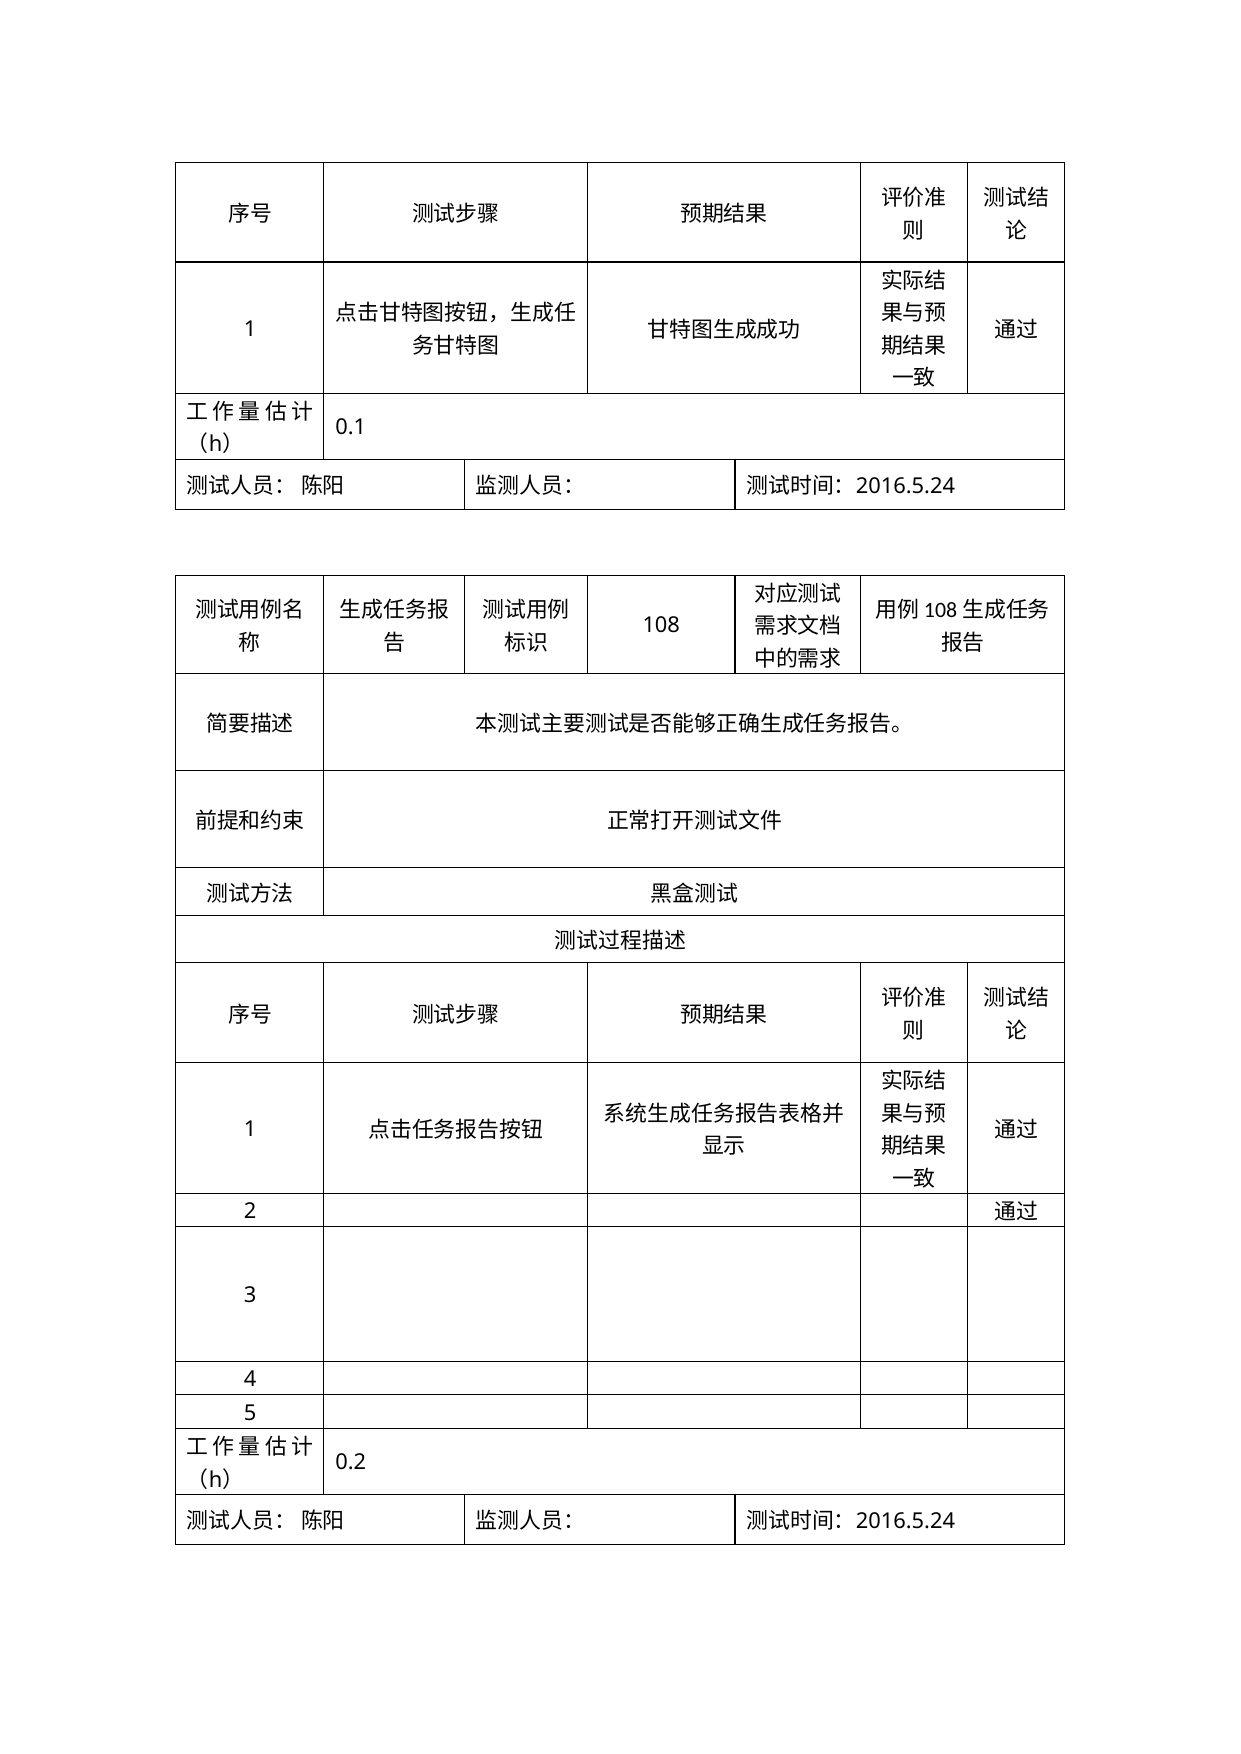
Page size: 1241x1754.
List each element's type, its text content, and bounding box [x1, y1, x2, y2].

table_cell 系统生成任务报告表格并显示 [588, 1063, 860, 1193]
table_cell 测试人员： 陈阳 [176, 1495, 464, 1544]
table_cell 工作量估计（h） [176, 1429, 323, 1494]
table_cell 5 [176, 1395, 323, 1428]
table_cell [324, 1362, 587, 1394]
table_cell 监测人员： [465, 460, 734, 508]
table_cell 通过 [968, 263, 1064, 392]
table_cell [324, 1395, 587, 1428]
table_cell [968, 1227, 1064, 1361]
table_header 对应测试需求文档中的需求 [736, 576, 860, 673]
table_cell 4 [176, 1362, 323, 1394]
table_cell 测试时间：2016.5.24 [736, 460, 1064, 508]
table_cell [861, 1362, 967, 1394]
table_cell 0.2 [324, 1429, 1064, 1494]
table_cell 预期结果 [588, 963, 860, 1062]
table_cell [324, 1227, 587, 1361]
table_cell [324, 1194, 587, 1226]
table_cell [588, 1395, 860, 1428]
table_cell 序号 [176, 163, 323, 261]
table_cell [968, 1362, 1064, 1394]
table_header 测试用例名称 [176, 576, 323, 673]
table_cell 工作量估计（h） [176, 394, 323, 458]
table_cell 正常打开测试文件 [324, 771, 1064, 867]
table_cell 实际结果与预期结果一致 [861, 263, 967, 392]
table_cell 预期结果 [588, 163, 860, 261]
table_header 生成任务报告 [324, 576, 464, 673]
table_cell 甘特图生成成功 [588, 263, 860, 392]
table_cell [861, 1194, 967, 1226]
table_cell 序号 [176, 963, 323, 1062]
table_cell 黑盒测试 [324, 868, 1064, 915]
table_cell 实际结果与预期结果一致 [861, 1063, 967, 1193]
table_cell 1 [176, 1063, 323, 1193]
table_cell 监测人员： [465, 1495, 734, 1544]
table_cell 点击任务报告按钮 [324, 1063, 587, 1193]
table_header 测试用例标识 [465, 576, 587, 673]
table_cell 3 [176, 1227, 323, 1361]
table_cell 1 [176, 263, 323, 392]
table_cell [588, 1227, 860, 1361]
table_cell [968, 1395, 1064, 1428]
table_cell 本测试主要测试是否能够正确生成任务报告。 [324, 674, 1064, 770]
table_cell 测试人员： 陈阳 [176, 460, 464, 508]
table_cell 测试步骤 [324, 163, 587, 261]
table_cell 评价准则 [861, 963, 967, 1062]
table_cell 0.1 [324, 394, 1064, 458]
table_cell [588, 1362, 860, 1394]
table_cell [588, 1194, 860, 1226]
table_cell 通过 [968, 1063, 1064, 1193]
table_cell 测试结论 [968, 963, 1064, 1062]
table_cell 测试时间：2016.5.24 [736, 1495, 1064, 1544]
table_cell 简要描述 [176, 674, 323, 770]
table_cell 测试步骤 [324, 963, 587, 1062]
table_cell 2 [176, 1194, 323, 1226]
table_cell 前提和约束 [176, 771, 323, 867]
table_cell [861, 1395, 967, 1428]
table_cell [861, 1227, 967, 1361]
table_cell 测试结论 [968, 163, 1064, 261]
table_header 用例108 生成任务报告 [861, 576, 1064, 673]
table_cell 通过 [968, 1194, 1064, 1226]
table_cell 测试过程描述 [176, 916, 1064, 962]
table_header 108 [588, 576, 734, 673]
table_cell 测试方法 [176, 868, 323, 915]
table_cell 点击甘特图按钮，生成任务甘特图 [324, 263, 587, 392]
table_cell 评价准则 [861, 163, 967, 261]
